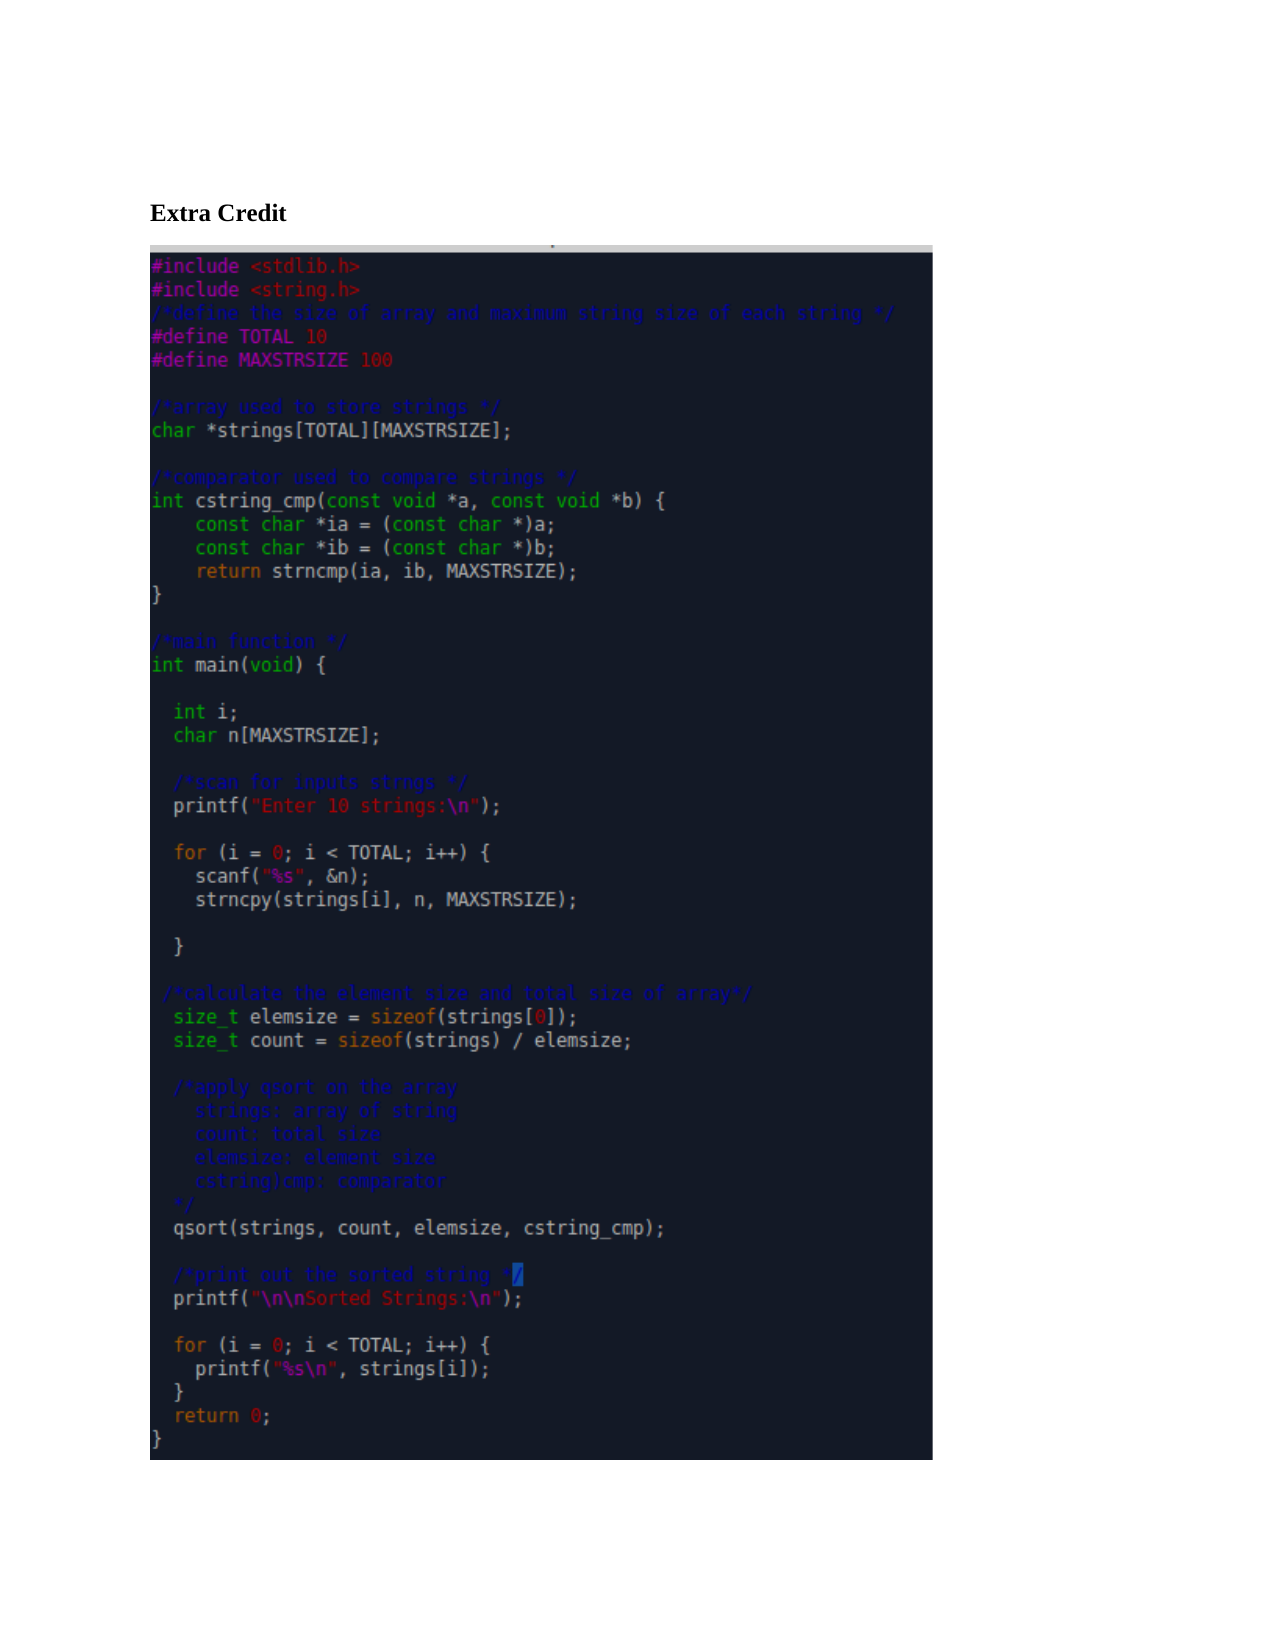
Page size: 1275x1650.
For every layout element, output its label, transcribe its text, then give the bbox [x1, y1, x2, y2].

picture [150, 245, 933, 1460]
text Extra Credit [150, 198, 1125, 226]
